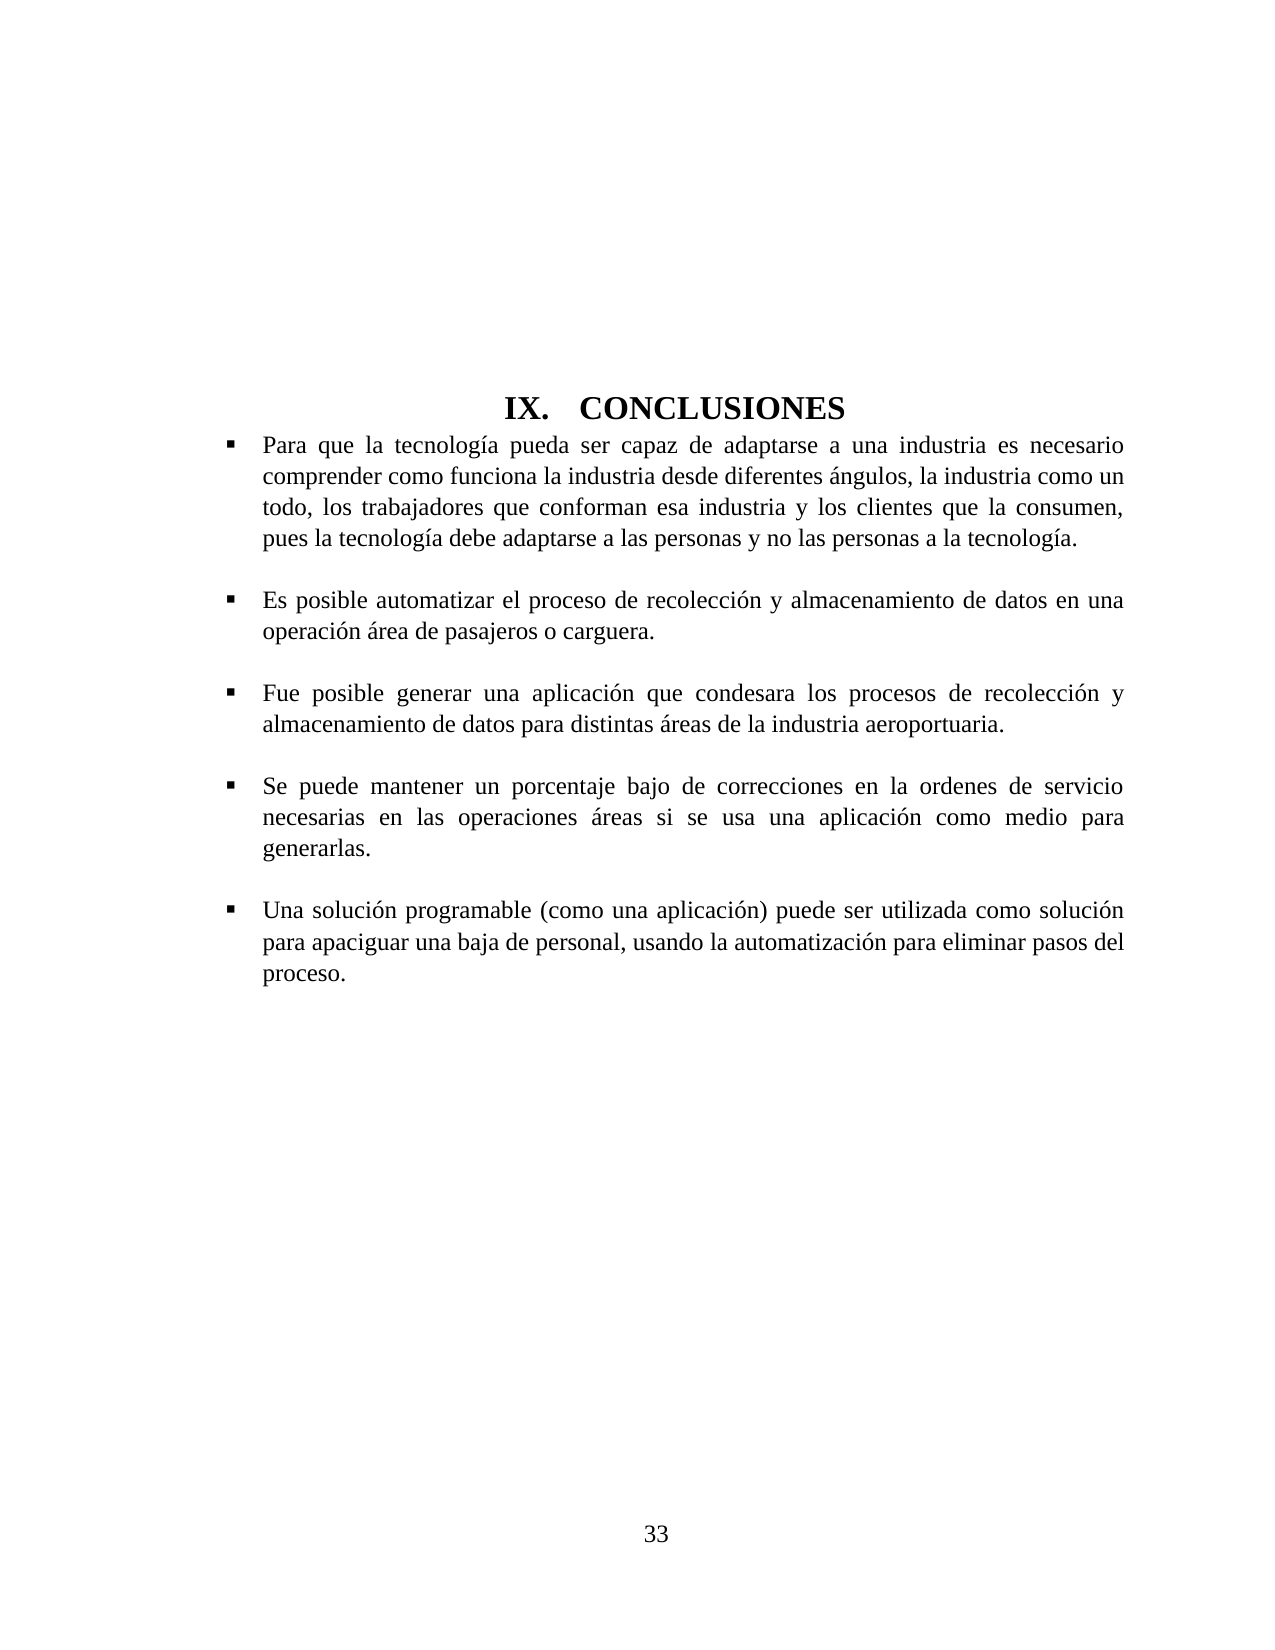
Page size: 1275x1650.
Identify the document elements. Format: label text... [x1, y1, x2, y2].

list Para que la tecnología pueda ser capaz de adaptarse a una industria es necesario comprender como funciona la industria desde diferentes ángulos, la industria como un todo, los trabajadores que conforman esa industria y los clientes que la consumen, pues la tecnología debe adaptarse a las personas y no las personas a la tecnología. [225, 430, 1125, 552]
list Se puede mantener un porcentaje bajo de correcciones en la ordenes de servicio necesarias en las operaciones áreas si se usa una aplicación como medio para generarlas. [225, 771, 1125, 862]
list CONCLUSIONES [225, 388, 1125, 427]
list Fue posible generar una aplicación que condesara los procesos de recolección y almacenamiento de datos para distintas áreas de la industria aeroportuaria. [225, 678, 1125, 738]
list Una solución programable (como una aplicación) puede ser utilizada como solución para apaciguar una baja de personal, usando la automatización para eliminar pasos del proceso. [225, 896, 1125, 986]
list Es posible automatizar el proceso de recolección y almacenamiento de datos en una operación área de pasajeros o carguera. [225, 585, 1125, 645]
